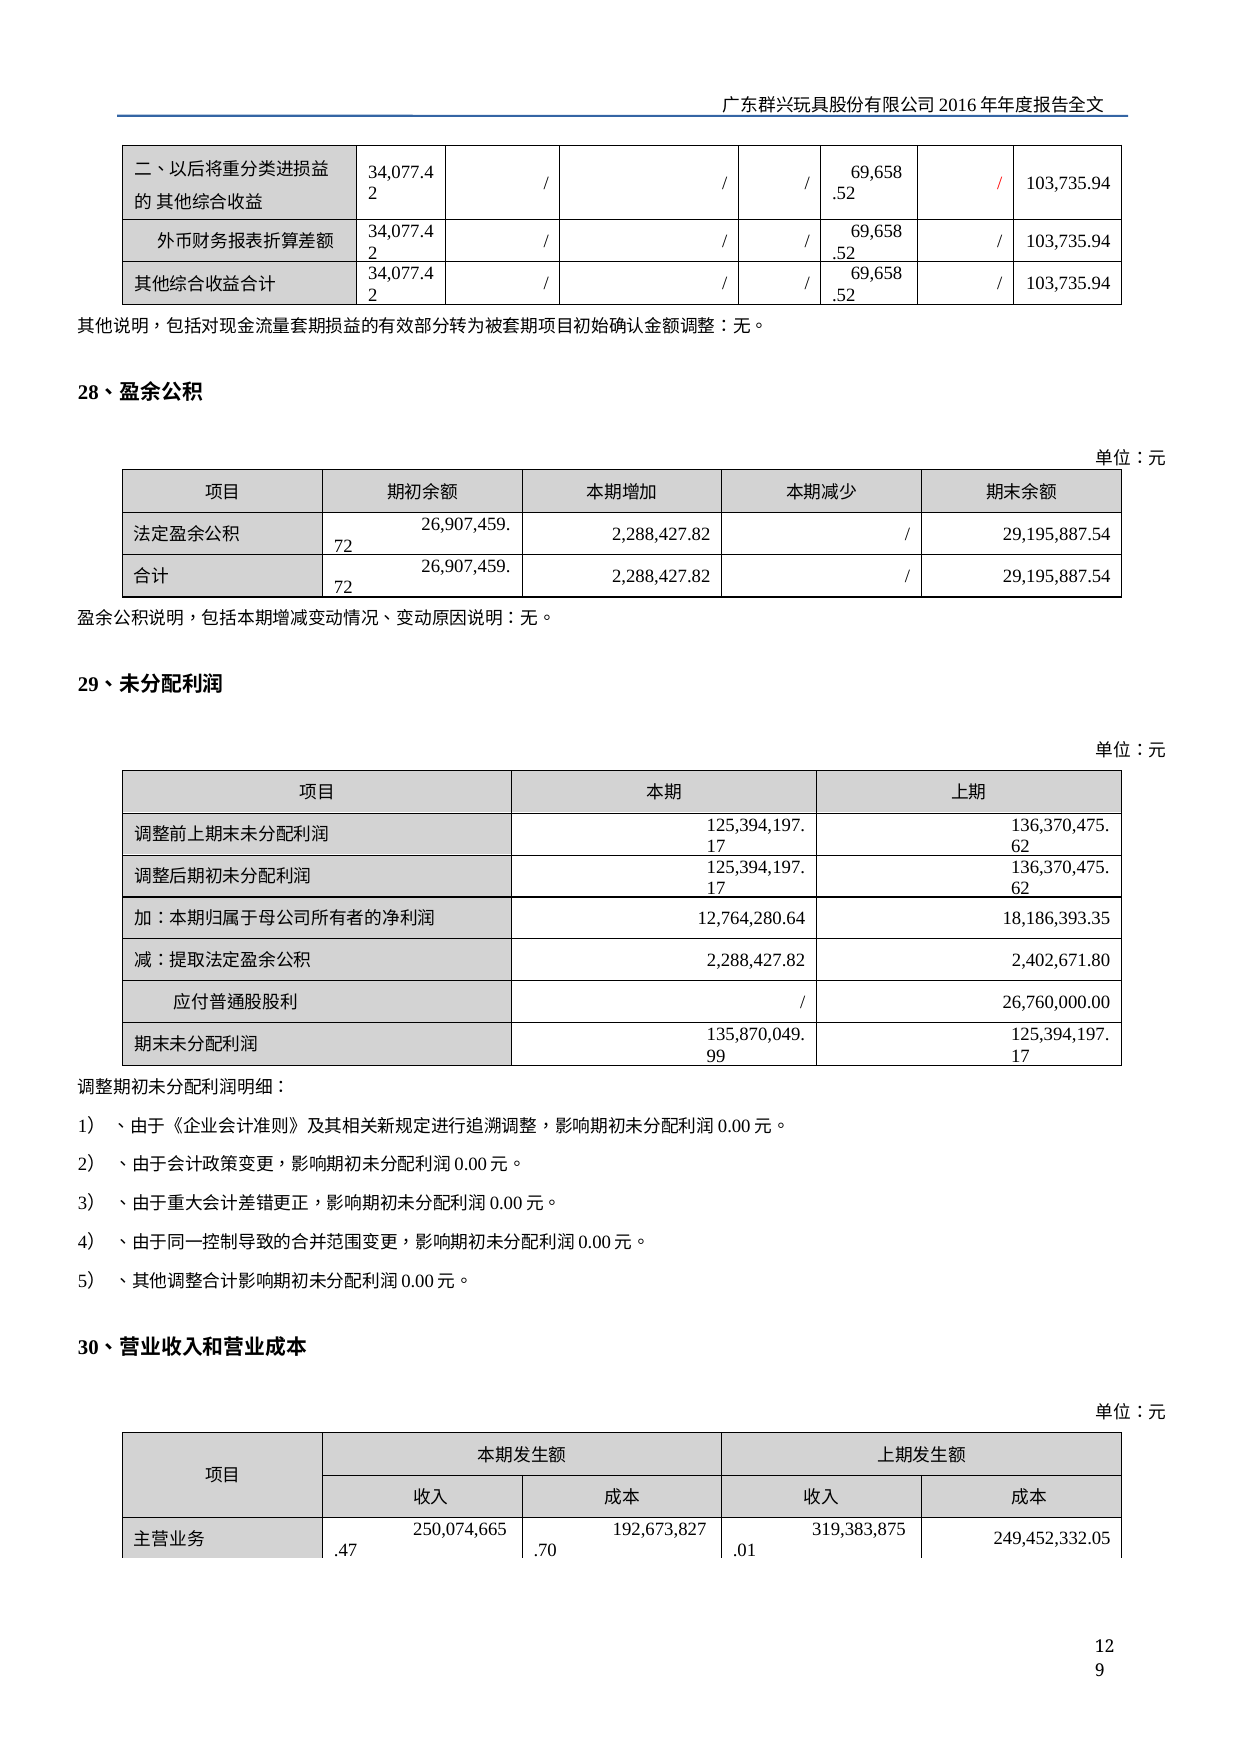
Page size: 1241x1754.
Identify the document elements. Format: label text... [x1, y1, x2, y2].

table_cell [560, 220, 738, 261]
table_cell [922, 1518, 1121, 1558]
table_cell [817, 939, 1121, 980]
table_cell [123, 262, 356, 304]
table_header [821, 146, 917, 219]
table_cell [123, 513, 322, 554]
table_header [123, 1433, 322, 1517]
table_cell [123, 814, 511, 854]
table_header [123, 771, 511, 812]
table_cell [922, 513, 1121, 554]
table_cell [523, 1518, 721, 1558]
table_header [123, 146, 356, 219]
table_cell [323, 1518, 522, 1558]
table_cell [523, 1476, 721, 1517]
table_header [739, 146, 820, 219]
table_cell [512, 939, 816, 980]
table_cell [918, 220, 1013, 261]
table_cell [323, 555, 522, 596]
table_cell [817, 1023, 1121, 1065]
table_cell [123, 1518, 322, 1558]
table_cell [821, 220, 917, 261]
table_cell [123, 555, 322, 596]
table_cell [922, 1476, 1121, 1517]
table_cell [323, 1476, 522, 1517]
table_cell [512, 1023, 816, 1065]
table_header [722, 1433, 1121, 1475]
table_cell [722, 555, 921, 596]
text 单位：元 [78, 445, 1166, 469]
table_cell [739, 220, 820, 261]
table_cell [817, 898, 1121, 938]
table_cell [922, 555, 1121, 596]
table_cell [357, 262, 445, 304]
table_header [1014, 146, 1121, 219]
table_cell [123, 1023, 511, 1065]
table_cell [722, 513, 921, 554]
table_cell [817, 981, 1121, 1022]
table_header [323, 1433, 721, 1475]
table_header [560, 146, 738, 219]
text 单位：元 [78, 1400, 1166, 1424]
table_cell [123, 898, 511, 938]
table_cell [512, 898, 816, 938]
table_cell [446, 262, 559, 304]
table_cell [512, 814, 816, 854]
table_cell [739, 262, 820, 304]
text 29、未分配利润 [78, 669, 1166, 698]
text 2） 、由于会计政策变更，影响期初未分配利润0.00元。 [78, 1152, 1166, 1176]
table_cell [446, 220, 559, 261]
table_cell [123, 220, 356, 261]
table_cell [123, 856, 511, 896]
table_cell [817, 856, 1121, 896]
text 其他说明，包括对现金流量套期损益的有效部分转为被套期项目初始确认金额调整：无。 [78, 313, 1166, 338]
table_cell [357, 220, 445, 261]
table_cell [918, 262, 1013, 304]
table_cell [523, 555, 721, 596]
text 4） 、由于同一控制导致的合并范围变更，影响期初未分配利润0.00元。 [78, 1229, 1166, 1253]
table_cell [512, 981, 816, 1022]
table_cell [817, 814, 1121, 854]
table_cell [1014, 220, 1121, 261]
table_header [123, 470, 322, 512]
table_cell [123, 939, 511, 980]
text 30、营业收入和营业成本 [78, 1332, 1166, 1360]
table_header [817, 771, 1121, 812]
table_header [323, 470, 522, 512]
text 调整期初未分配利润明细： [78, 1074, 1166, 1098]
text 28、盈余公积 [78, 377, 1166, 406]
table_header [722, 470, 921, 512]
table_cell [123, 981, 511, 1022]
text 单位：元 [78, 737, 1166, 762]
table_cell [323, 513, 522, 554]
text 3） 、由于重大会计差错更正，影响期初未分配利润0.00元。 [78, 1191, 1166, 1215]
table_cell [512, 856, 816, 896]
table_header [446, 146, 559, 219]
text 1） 、由于《企业会计准则》及其相关新规定进行追溯调整，影响期初未分配利润0.00元。 [78, 1113, 1166, 1137]
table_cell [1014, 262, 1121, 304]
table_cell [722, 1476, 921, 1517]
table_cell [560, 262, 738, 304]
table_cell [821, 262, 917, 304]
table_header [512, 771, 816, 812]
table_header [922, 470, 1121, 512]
text 盈余公积说明，包括本期增减变动情况、变动原因说明：无。 [78, 606, 1166, 630]
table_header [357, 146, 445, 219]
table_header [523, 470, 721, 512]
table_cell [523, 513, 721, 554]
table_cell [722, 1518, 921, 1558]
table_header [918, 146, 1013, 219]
text 5） 、其他调整合计影响期初未分配利润0.00元。 [78, 1268, 1166, 1292]
